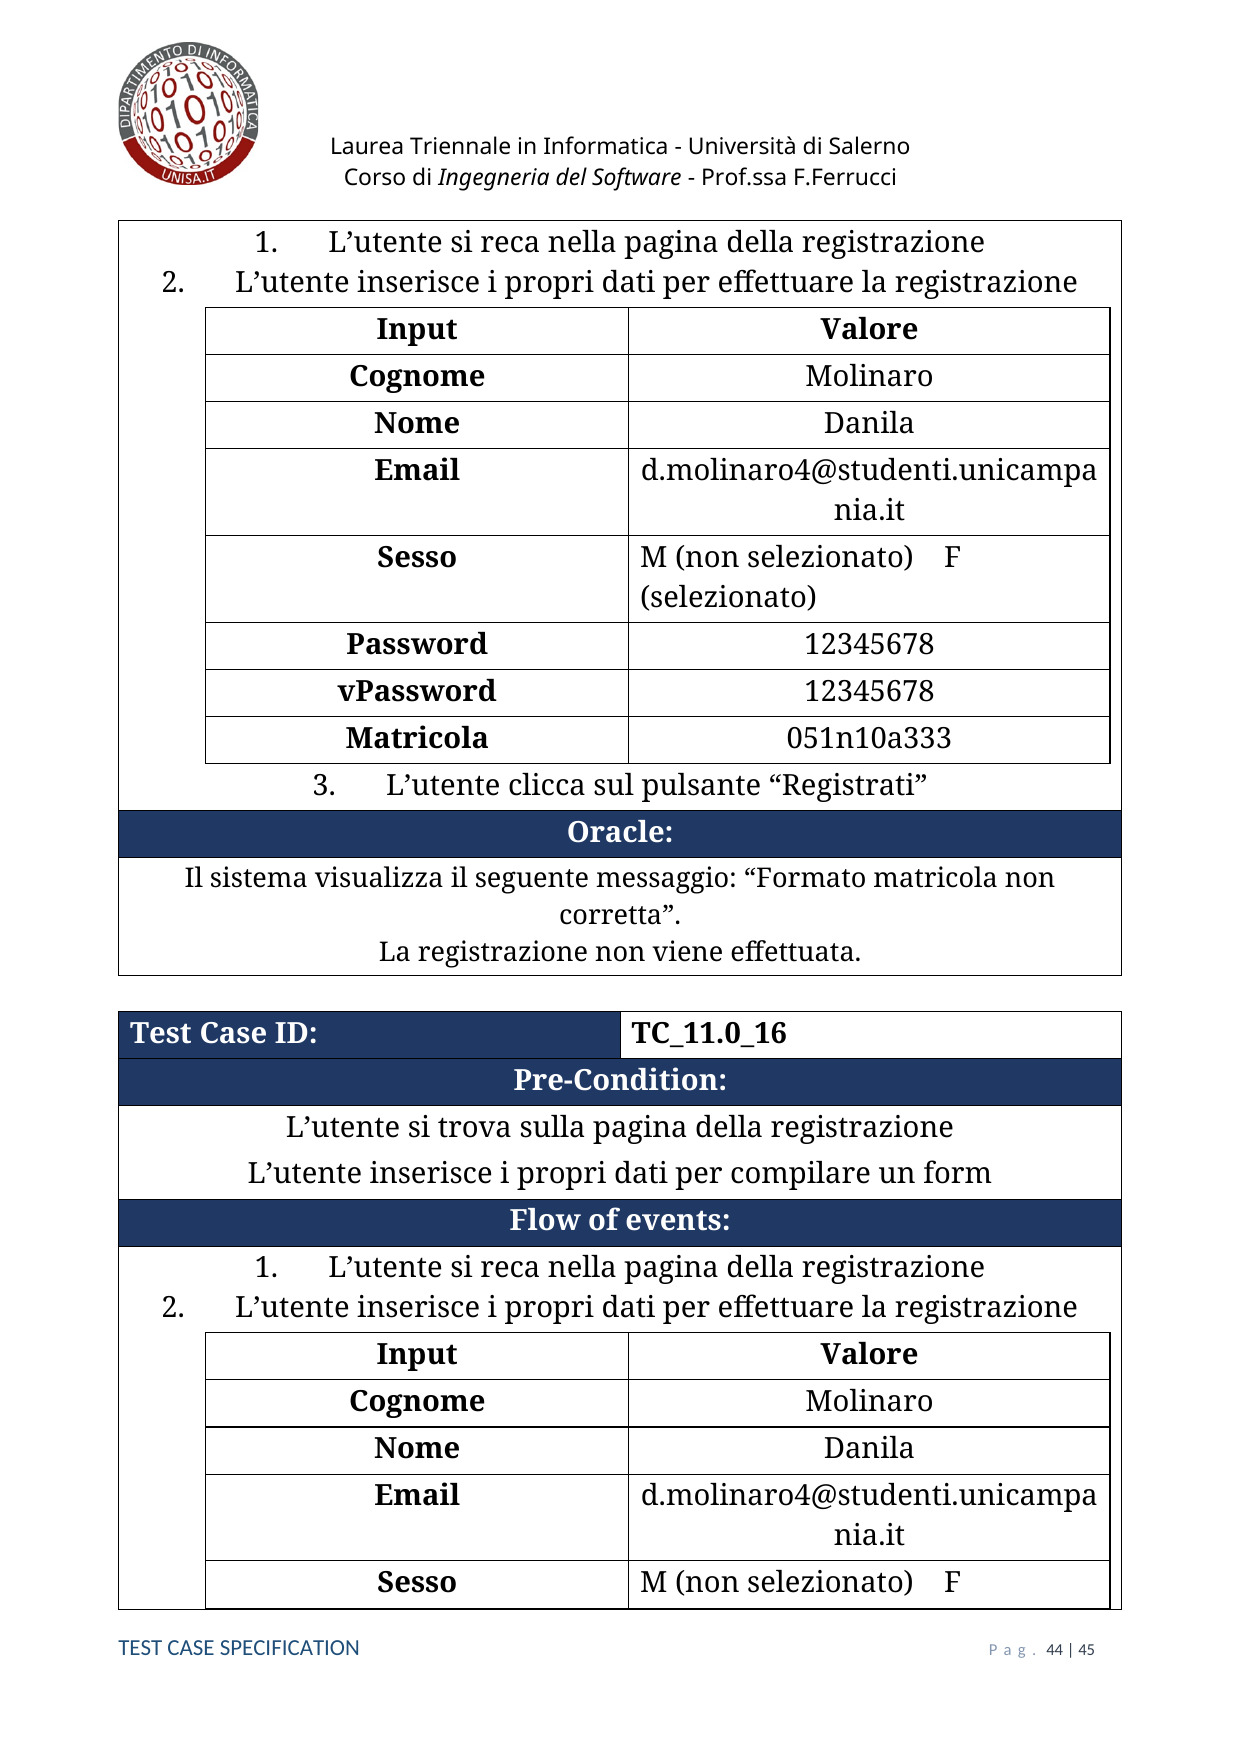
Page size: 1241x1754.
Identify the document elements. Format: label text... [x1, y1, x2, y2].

table_header Test Case ID: [119, 1012, 620, 1058]
table_cell L’utente si trova sulla pagina della registrazione L’utente inserisce i propri dati per compilare un form [119, 1106, 1121, 1198]
table_cell Oracle: [119, 811, 1121, 857]
table_cell Il sistema visualizza il seguente messaggio: “Formato matricola non corretta”. La registrazione non viene effettuata. [119, 858, 1121, 975]
picture [117, 42, 258, 183]
table_cell Flow of events: [119, 1200, 1121, 1246]
table_cell Pre-Condition: [119, 1059, 1121, 1105]
table_header TC_11.0_16 [621, 1012, 1121, 1058]
